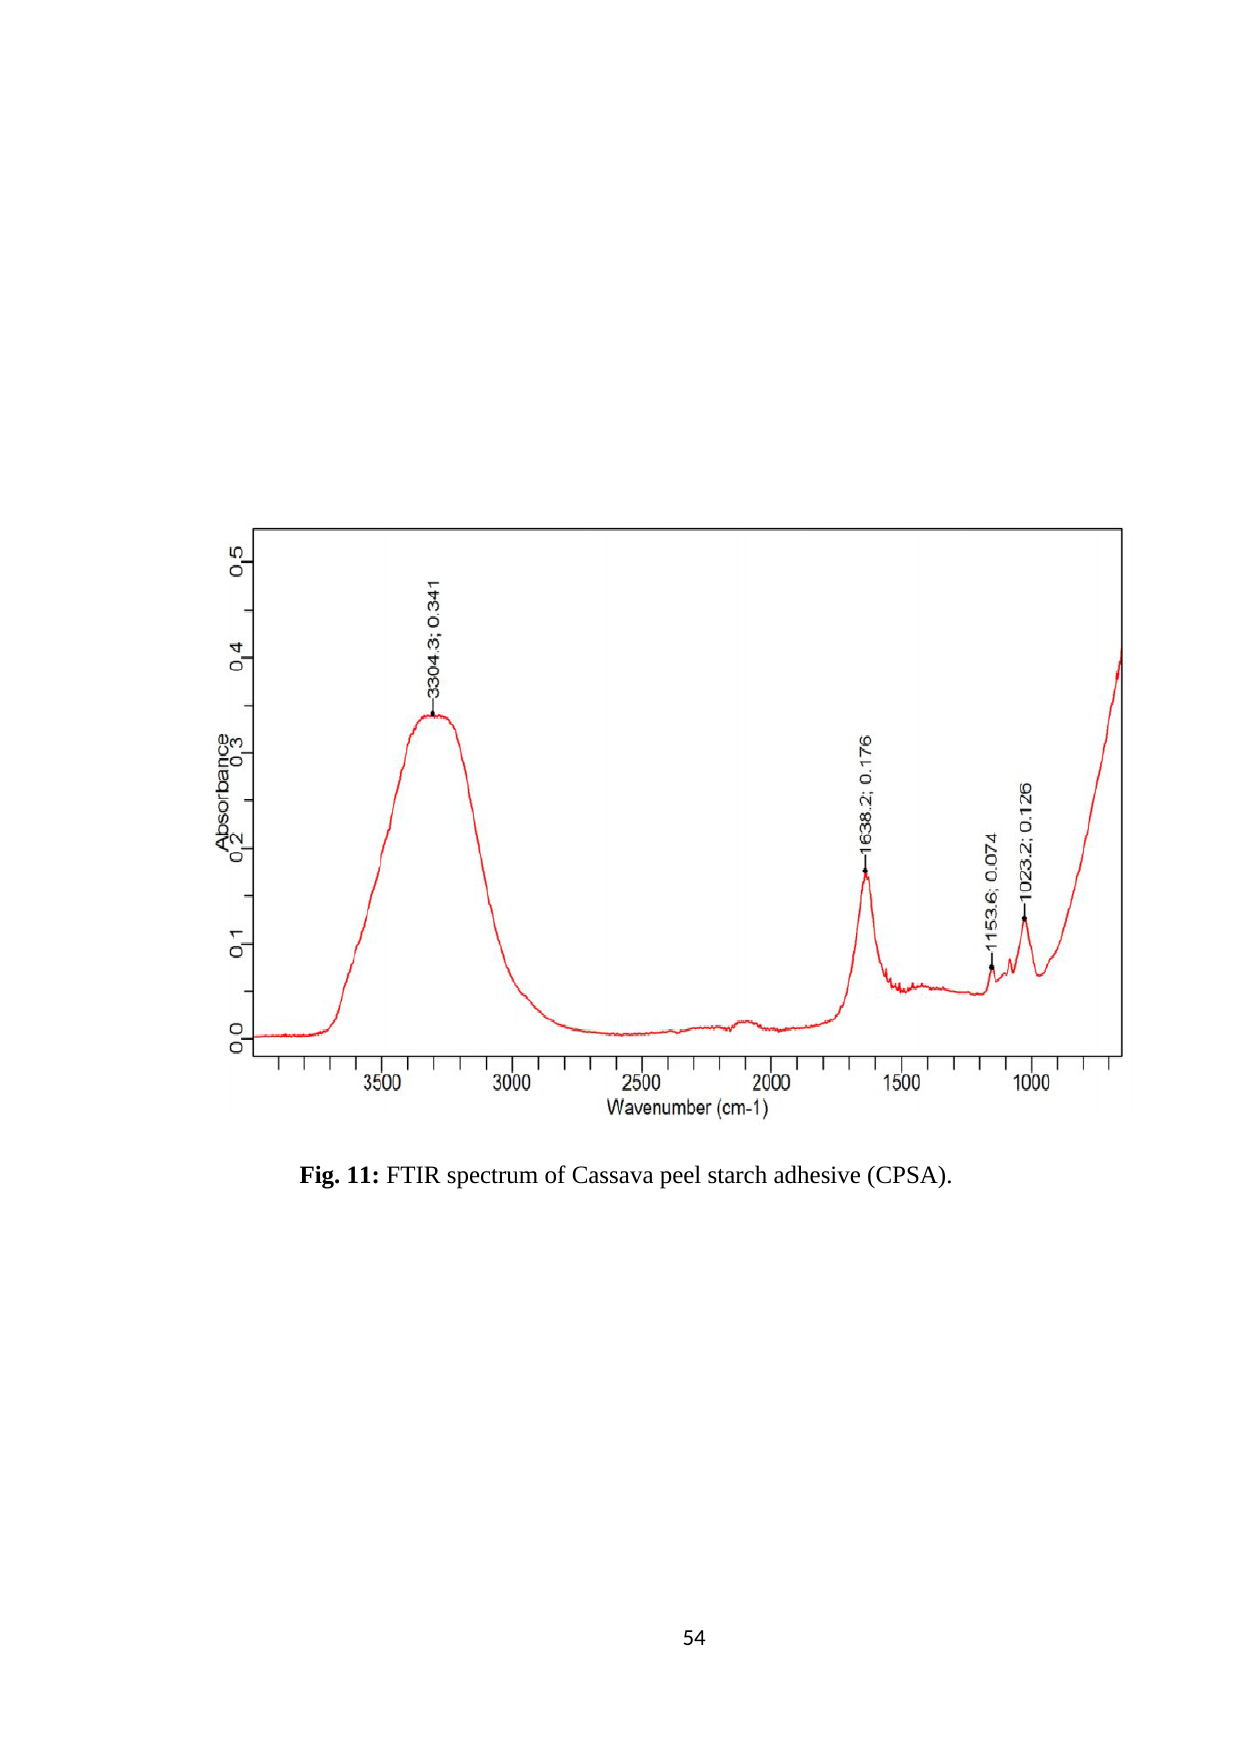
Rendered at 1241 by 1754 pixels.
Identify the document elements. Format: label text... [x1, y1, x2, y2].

picture [129, 452, 1171, 1141]
text Fig. 11: FTIR spectrum of Cassava peel starch adhesive (CPSA). [224, 1160, 1163, 1189]
